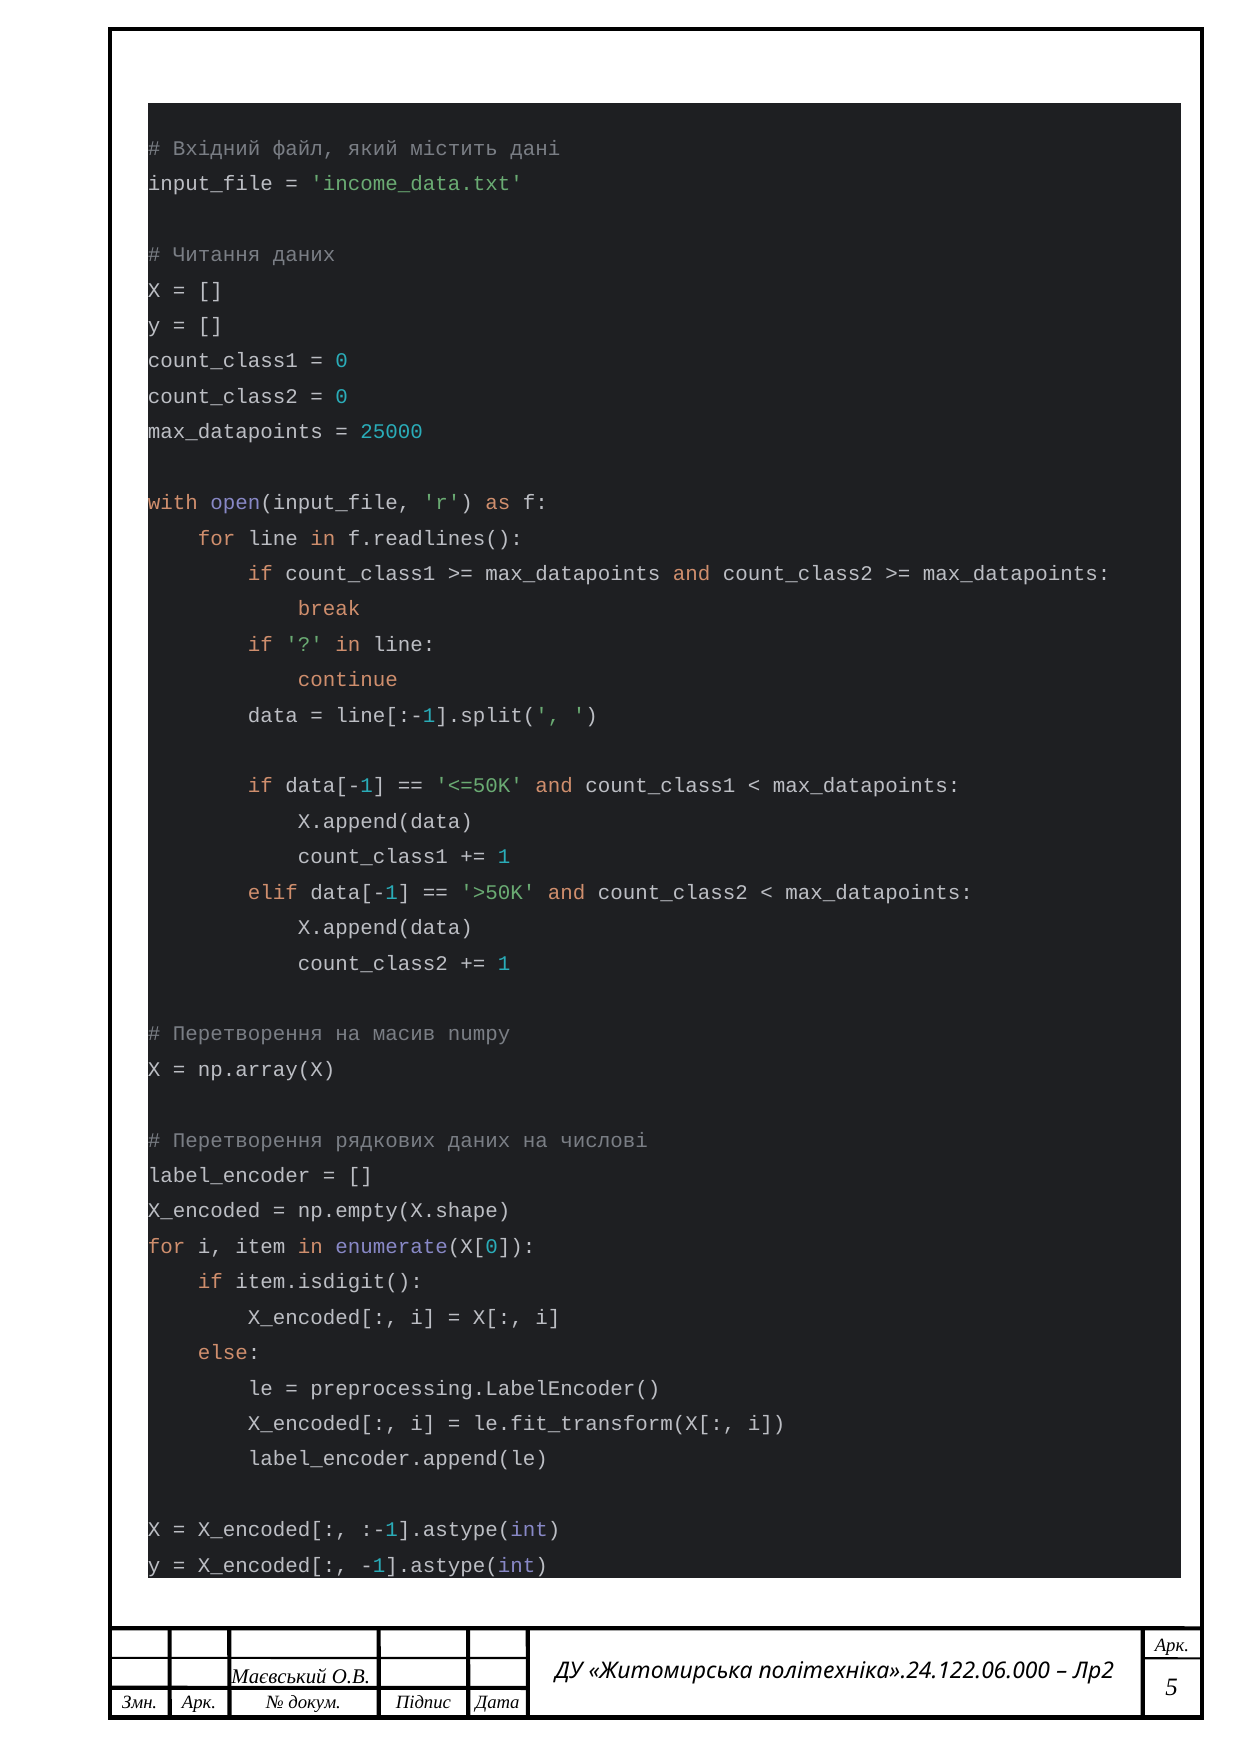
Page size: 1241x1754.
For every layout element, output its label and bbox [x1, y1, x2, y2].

text [148, 103, 1181, 1578]
